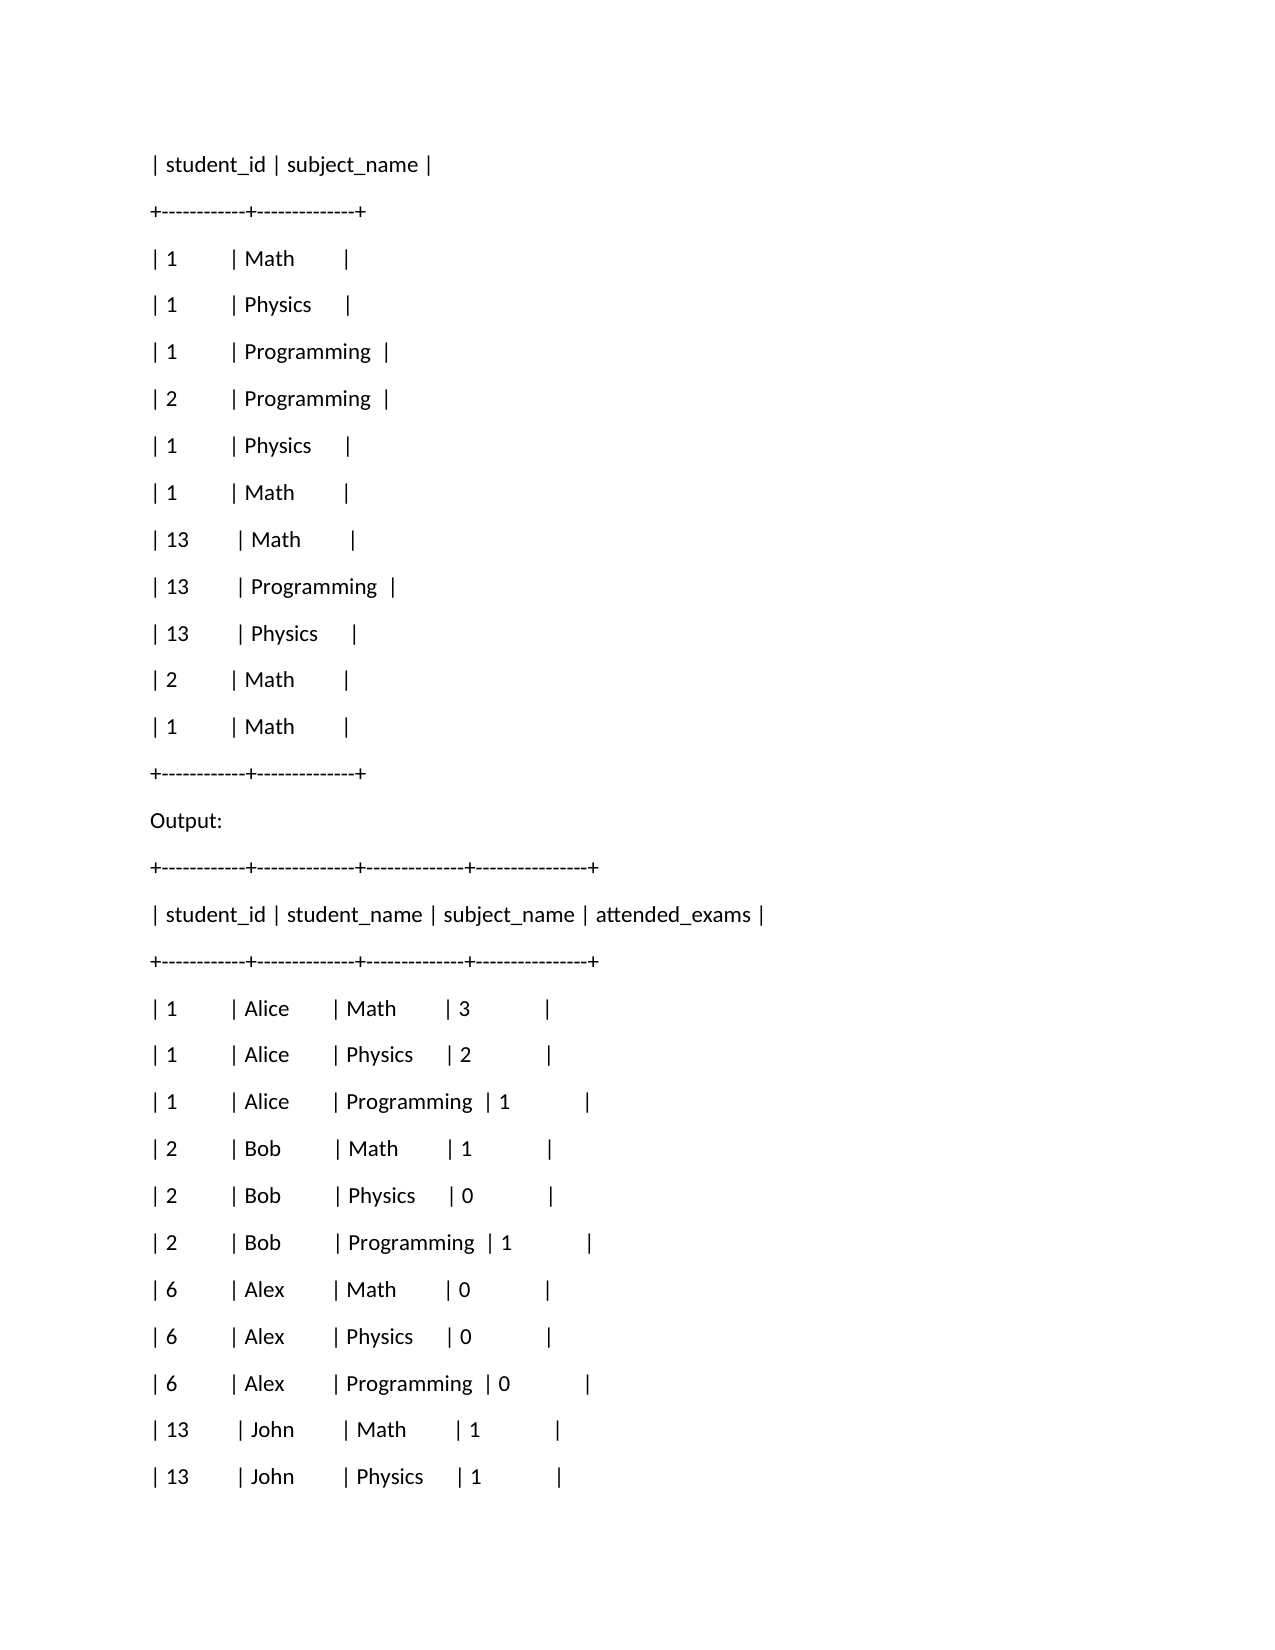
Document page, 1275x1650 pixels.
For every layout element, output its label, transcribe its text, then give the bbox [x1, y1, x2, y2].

text | 13 | Math | [150, 525, 1125, 553]
text Output: [150, 806, 1125, 834]
text | 1 | Alice | Physics | 2 | [150, 1041, 1125, 1069]
text | 6 | Alex | Physics | 0 | [150, 1322, 1125, 1350]
text | 2 | Bob | Programming | 1 | [150, 1228, 1125, 1256]
text | 1 | Math | [150, 712, 1125, 741]
text | 1 | Alice | Math | 3 | [150, 994, 1125, 1022]
text | 1 | Alice | Programming | 1 | [150, 1087, 1125, 1116]
text +------------+--------------+ [150, 197, 1125, 225]
text | 6 | Alex | Programming | 0 | [150, 1369, 1125, 1397]
text | 2 | Programming | [150, 384, 1125, 412]
text | 1 | Physics | [150, 431, 1125, 459]
text +------------+--------------+--------------+----------------+ [150, 947, 1125, 975]
text | 13 | Physics | [150, 619, 1125, 647]
text | 6 | Alex | Math | 0 | [150, 1275, 1125, 1303]
text | 1 | Math | [150, 244, 1125, 272]
text | 2 | Math | [150, 666, 1125, 694]
text | 13 | John | Physics | 1 | [150, 1462, 1125, 1491]
text | student_id | student_name | subject_name | attended_exams | [150, 900, 1125, 928]
text +------------+--------------+ [150, 759, 1125, 787]
text | 1 | Math | [150, 478, 1125, 506]
text | 1 | Physics | [150, 291, 1125, 319]
text | student_id | subject_name | [150, 150, 1125, 178]
text | 13 | Programming | [150, 572, 1125, 600]
text +------------+--------------+--------------+----------------+ [150, 853, 1125, 881]
text | 2 | Bob | Physics | 0 | [150, 1181, 1125, 1209]
text | 1 | Programming | [150, 337, 1125, 366]
text | 2 | Bob | Math | 1 | [150, 1134, 1125, 1162]
text | 13 | John | Math | 1 | [150, 1416, 1125, 1444]
